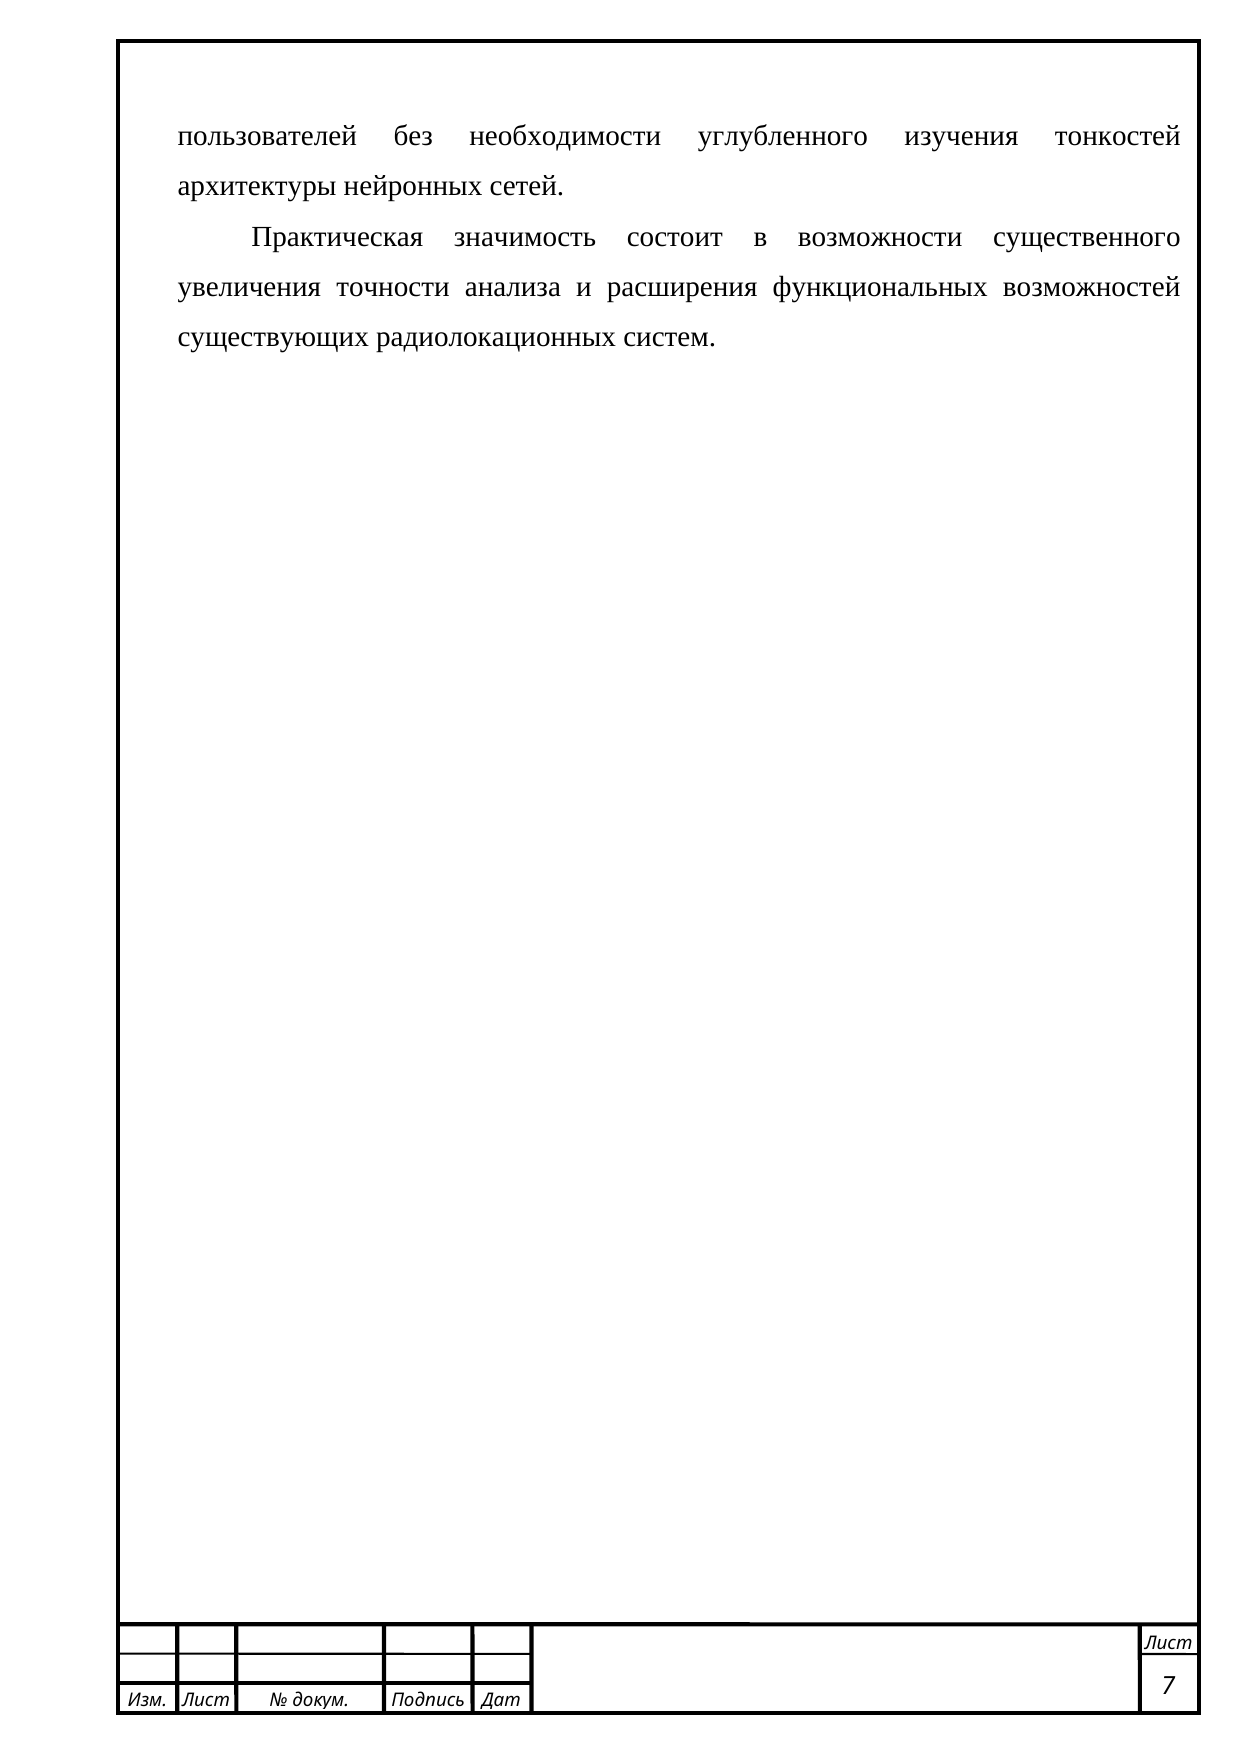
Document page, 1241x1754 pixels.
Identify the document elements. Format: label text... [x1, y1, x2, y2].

text Практическая значимость состоит в возможности существенного увеличения точности анализа и расширения функциональных возможностей существующих радиолокационных систем. [177, 219, 1181, 269]
text Практическая значимость состоит в возможности существенного увеличения точности анализа и расширения функциональных возможностей существующих радиолокационных систем. [177, 303, 1181, 353]
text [177, 152, 1181, 202]
